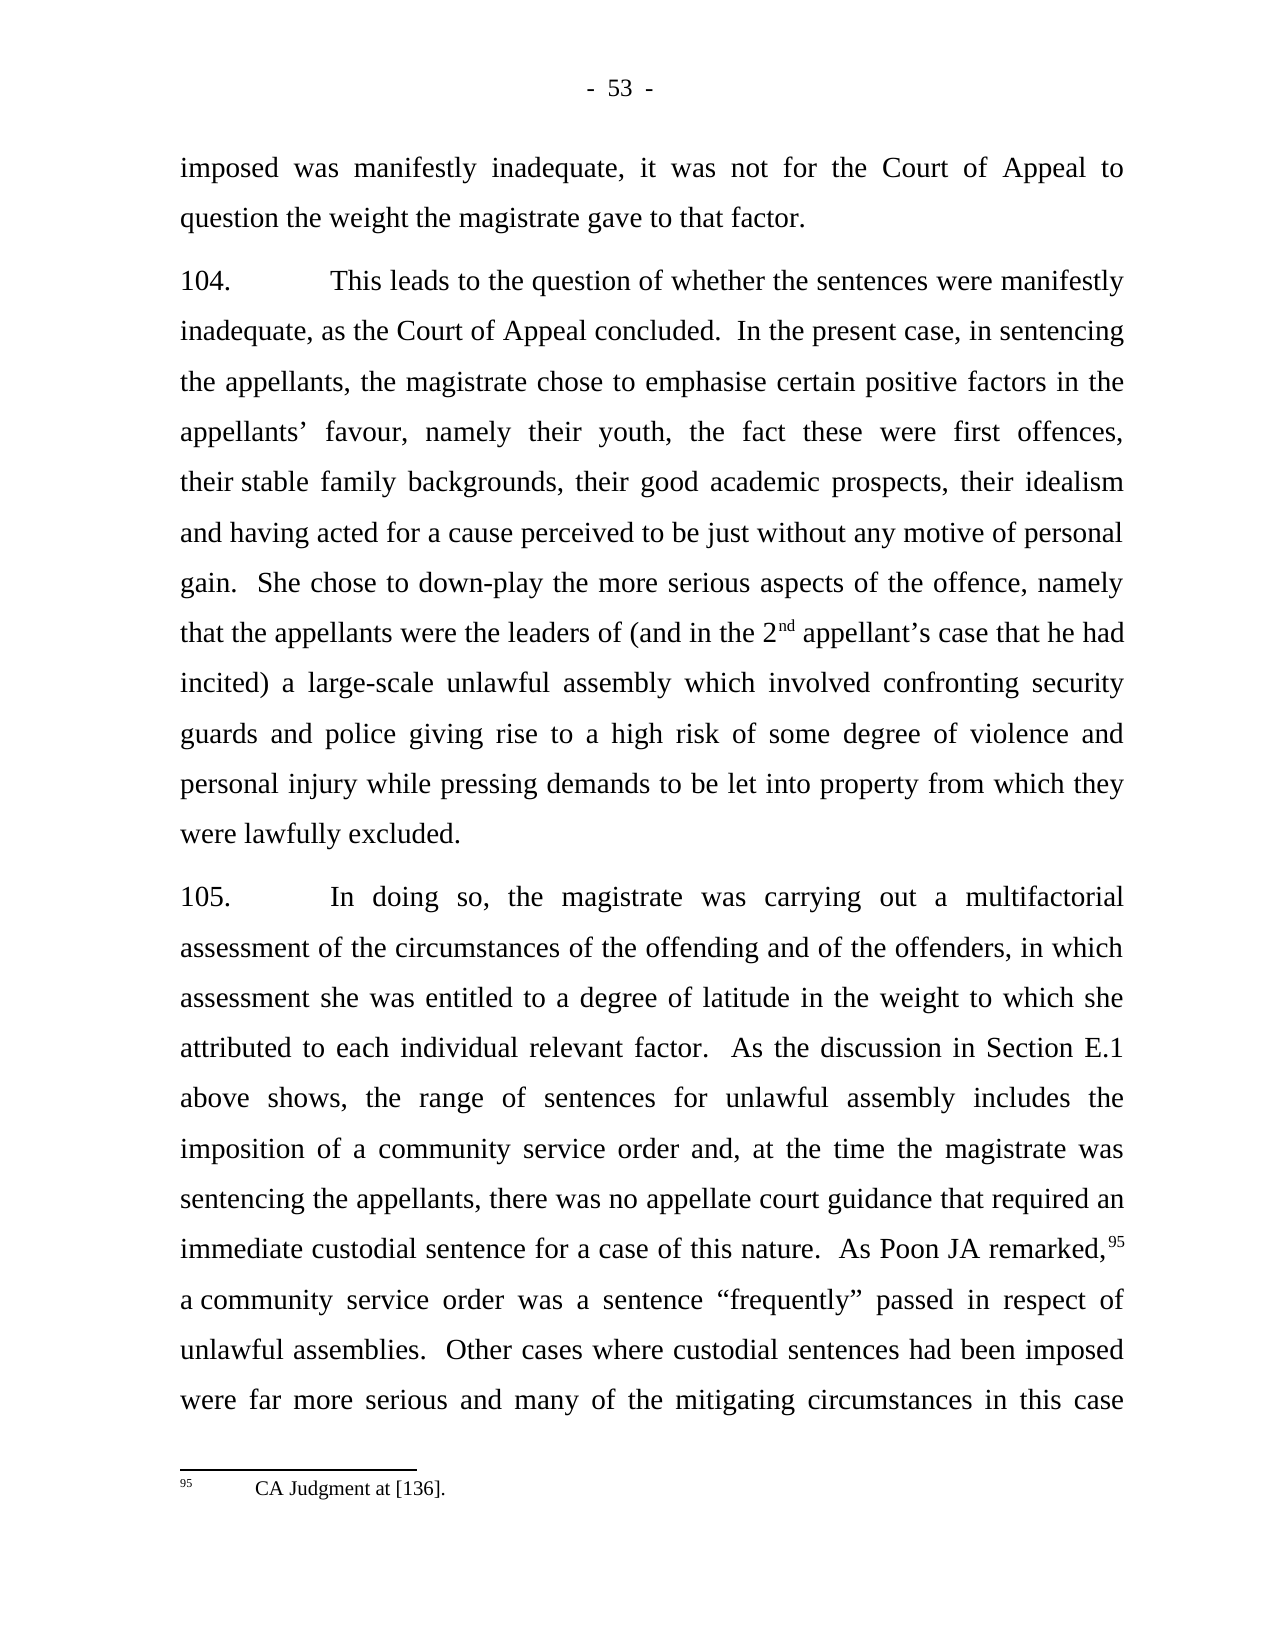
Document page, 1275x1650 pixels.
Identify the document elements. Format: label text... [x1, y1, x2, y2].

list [180, 879, 1125, 1416]
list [180, 150, 1125, 234]
list This leads to the question of whether the sentences were manifestly inadequate, as the Court of Appeal concluded. In the present case, in sentencing the appellants, the magistrate chose to emphasise certain positive factors in the appellants’ favour, namely their youth, the fact these were first offences, their stable family backgrounds, their good academic prospects, their idealism and having acted for a cause perceived to be just without any motive of personal gain. She chose to down-play the more serious aspects of the offence, namely that the appellants were the leaders of (and in the 2nd appellant’s case that he had incited) a large-scale unlawful assembly which involved confronting security guards and police giving rise to a high risk of some degree of violence and personal injury while pressing demands to be let into property from which they were lawfully excluded. [180, 263, 1125, 850]
